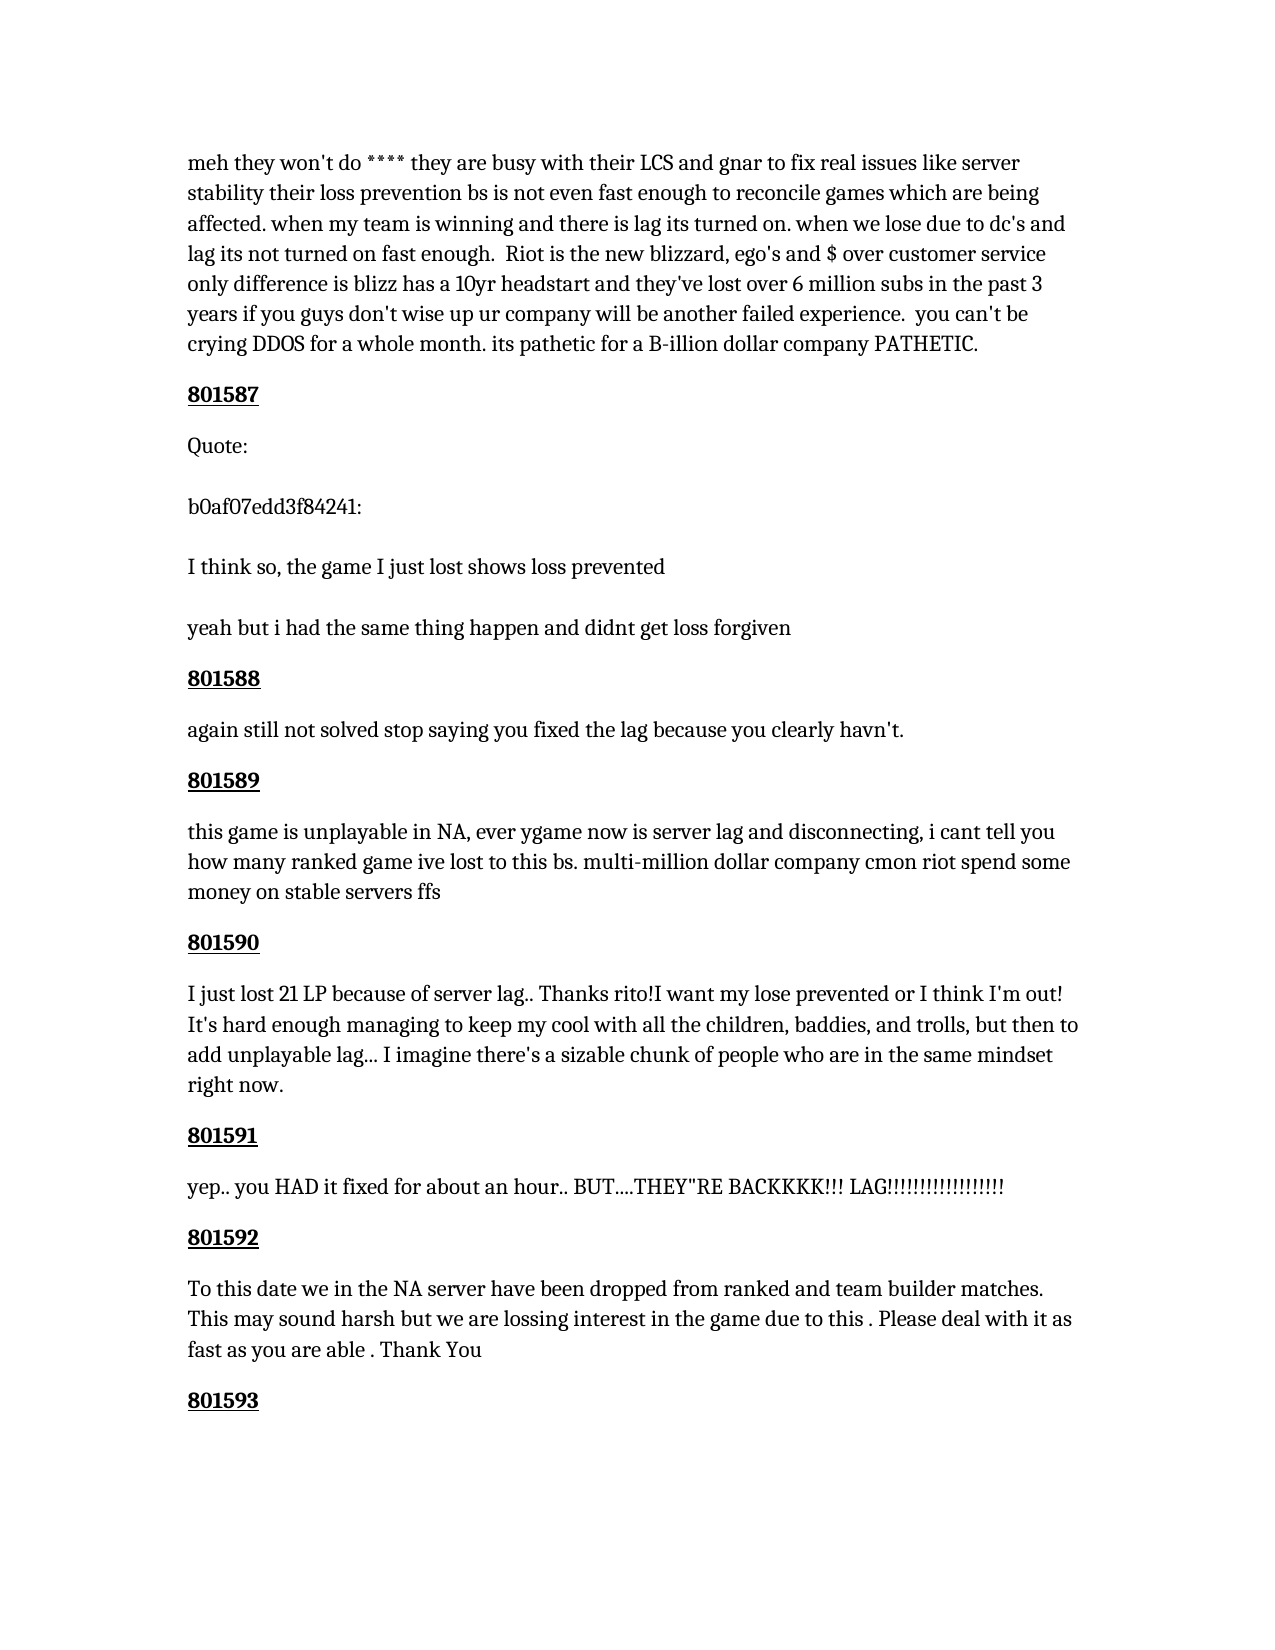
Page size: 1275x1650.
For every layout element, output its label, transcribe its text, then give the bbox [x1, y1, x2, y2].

text 801588 [187, 666, 1087, 692]
text To this date we in the NA server have been dropped from ranked and team builder matches. This may sound harsh but we are lossing interest in the game due to this . Please deal with it as fast as you are able . Thank You [187, 1276, 1087, 1363]
text meh they won't do **** they are busy with their LCS and gnar to fix real issues like server stability their loss prevention bs is not even fast enough to reconcile games which are being affected. when my team is winning and there is lag its turned on. when we lose due to dc's and lag its not turned on fast enough. Riot is the new blizzard, ego's and $ over customer service only difference is blizz has a 10yr headstart and they've lost over 6 million subs in the past 3 years if you guys don't wise up ur company will be another failed experience. you can't be crying DDOS for a whole month. its pathetic for a B-illion dollar company PATHETIC. [187, 150, 1087, 358]
text 801593 [187, 1387, 1087, 1414]
text 801589 [187, 768, 1087, 794]
text 801592 [187, 1225, 1087, 1251]
text 801590 [187, 930, 1087, 957]
text this game is unplayable in NA, ever ygame now is server lag and disconnecting, i cant tell you how many ranked game ive lost to this bs. multi-million dollar company cmon riot spend some money on stable servers ffs [187, 819, 1087, 906]
text again still not solved stop saying you fixed the lag because you clearly havn't. [187, 717, 1087, 743]
text Quote: b0af07edd3f84241: I think so, the game I just lost shows loss prevented yeah but i had the same thing happen and didnt get loss forgiven [187, 433, 1087, 641]
text yep.. you HAD it fixed for about an hour.. BUT....THEY"RE BACKKKK!!! LAG!!!!!!!!!!!!!!!!!! [187, 1174, 1087, 1200]
text 801591 [187, 1123, 1087, 1149]
text 801587 [187, 382, 1087, 409]
text I just lost 21 LP because of server lag.. Thanks rito!I want my lose prevented or I think I'm out! It's hard enough managing to keep my cool with all the children, baddies, and trolls, but then to add unplayable lag... I imagine there's a sizable chunk of people who are in the same mindset right now. [187, 981, 1087, 1098]
